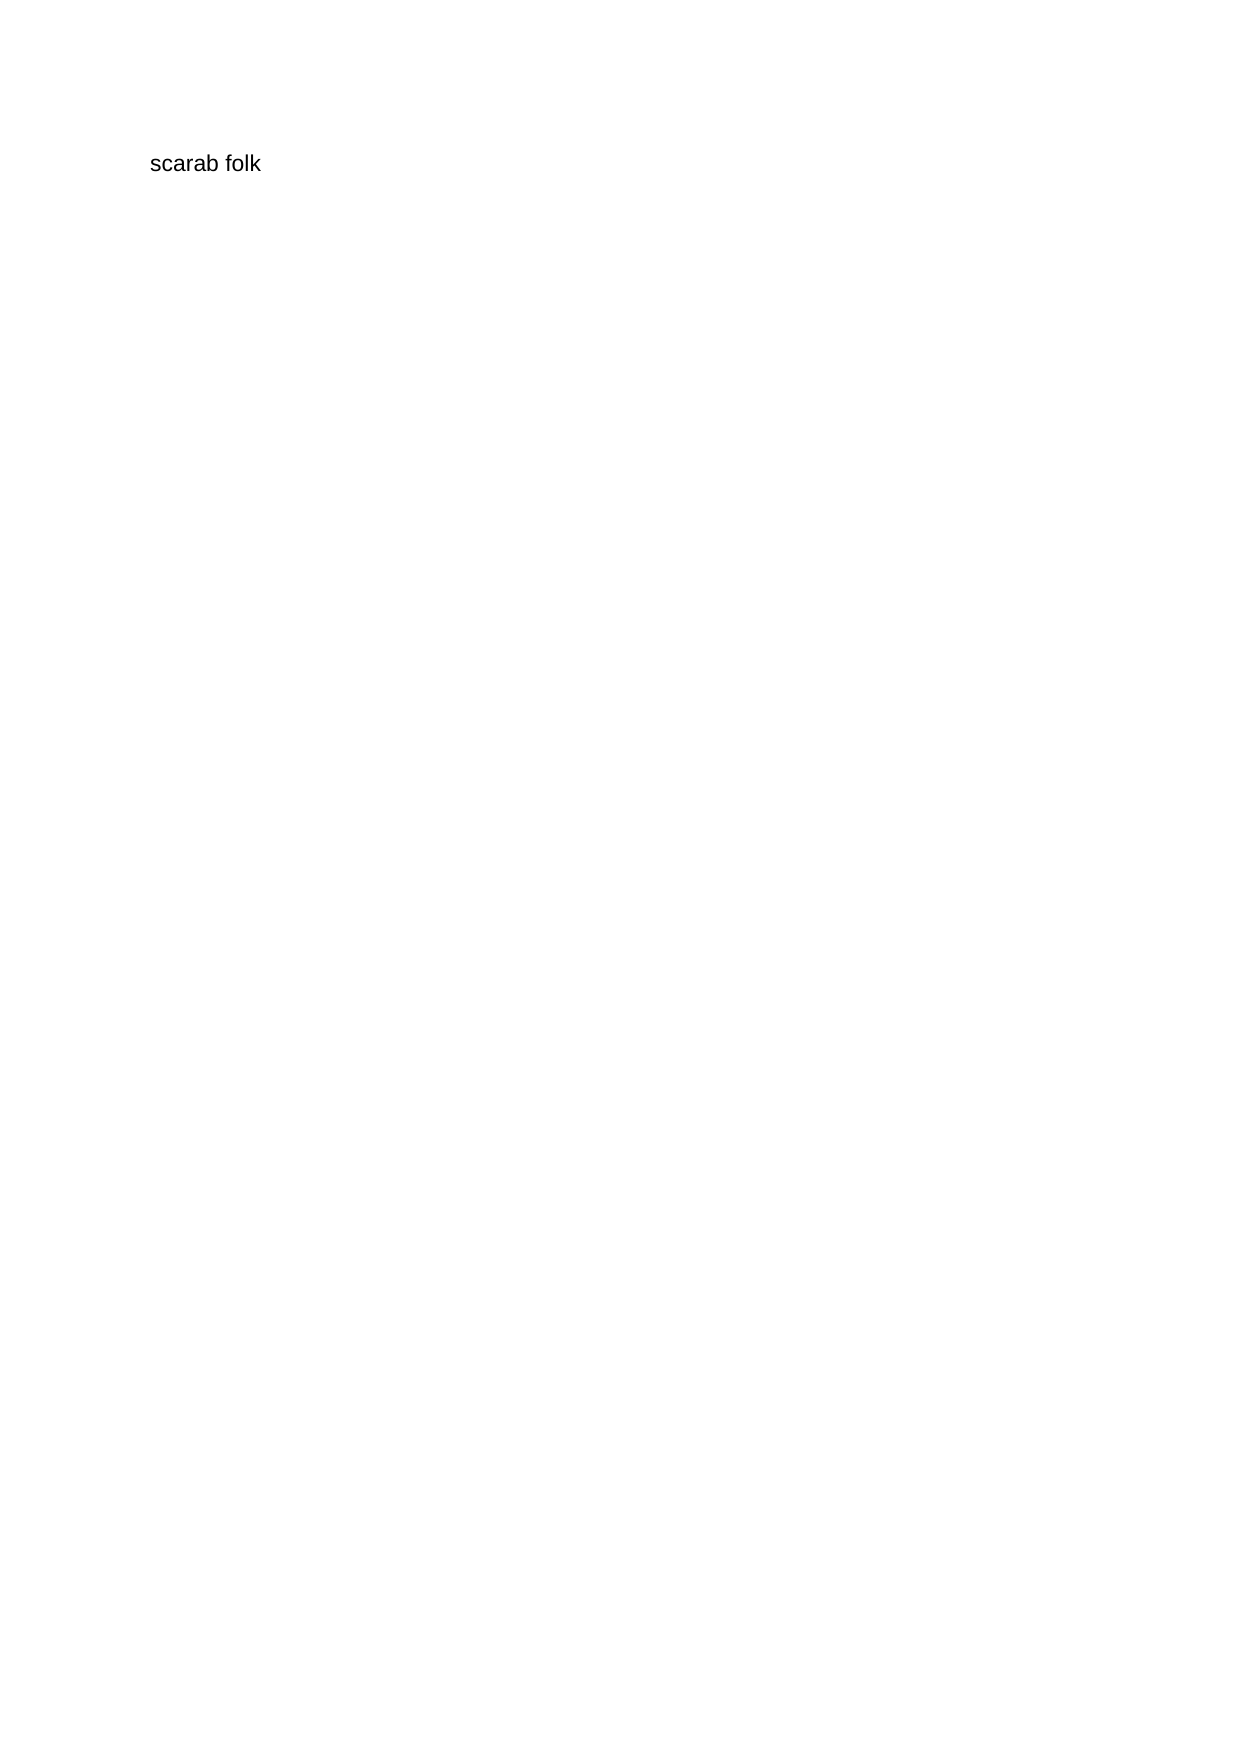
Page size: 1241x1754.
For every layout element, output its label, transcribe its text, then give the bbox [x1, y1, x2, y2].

text scarab folk [150, 150, 1090, 176]
